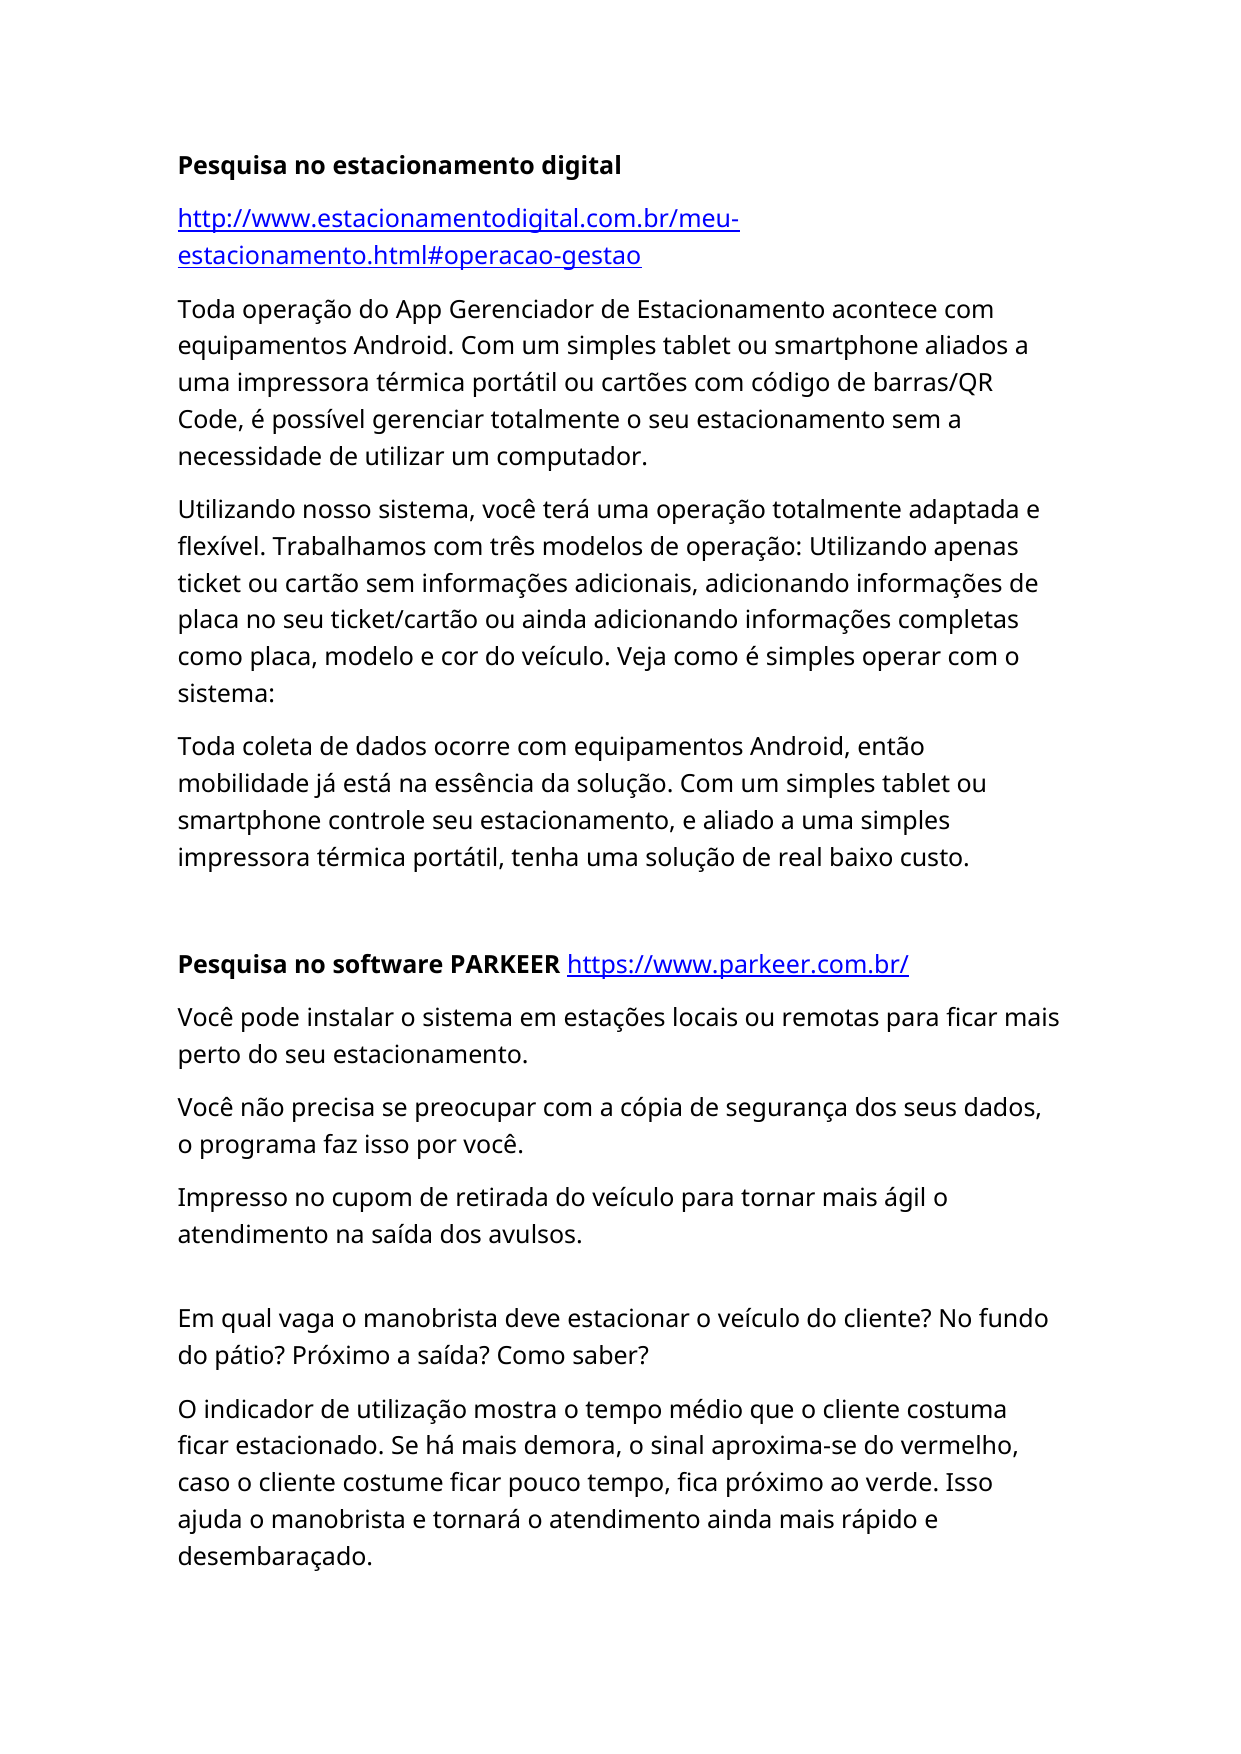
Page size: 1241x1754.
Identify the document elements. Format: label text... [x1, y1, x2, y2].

text O indicador de utilização mostra o tempo médio que o cliente costuma ficar estacionado. Se há mais demora, o sinal aproxima-se do vermelho, caso o cliente costume ficar pouco tempo, fica próximo ao verde. Isso ajuda o manobrista e tornará o atendimento ainda mais rápido e desembaraçado. [177, 1391, 1063, 1572]
text Você não precisa se preocupar com a cópia de segurança dos seus dados, o programa faz isso por você. [177, 1090, 1063, 1161]
text Toda operação do App Gerenciador de Estacionamento acontece com equipamentos Android. Com um simples tablet ou smartphone aliados a uma impressora térmica portátil ou cartões com código de barras/QR Code, é possível gerenciar totalmente o seu estacionamento sem a necessidade de utilizar um computador. [177, 291, 1063, 472]
text Toda coleta de dados ocorre com equipamentos Android, então mobilidade já está na essência da solução. Com um simples tablet ou smartphone controle seu estacionamento, e aliado a uma simples impressora térmica portátil, tenha uma solução de real baixo custo. [177, 729, 1063, 873]
text Impresso no cupom de retirada do veículo para tornar mais ágil o atendimento na saída dos avulsos. [177, 1180, 1063, 1251]
text http://www.estacionamentodigital.com.br/meu-estacionamento.html#operacao-gestao [177, 201, 1063, 272]
text Você pode instalar o sistema em estações locais ou remotas para ficar mais perto do seu estacionamento. [177, 1000, 1063, 1071]
text Utilizando nosso sistema, você terá uma operação totalmente adaptada e flexível. Trabalhamos com três modelos de operação: Utilizando apenas ticket ou cartão sem informações adicionais, adicionando informações de placa no seu ticket/cartão ou ainda adicionando informações completas como placa, modelo e cor do veículo. Veja como é simples operar com o sistema: [177, 492, 1063, 710]
text Pesquisa no software PARKEER https://www.parkeer.com.br/ [177, 946, 1063, 980]
text Em qual vaga o manobrista deve estacionar o veículo do cliente? No fundo do pátio? Próximo a saída? Como saber? [177, 1270, 1063, 1372]
text Pesquisa no estacionamento digital [177, 148, 1063, 182]
